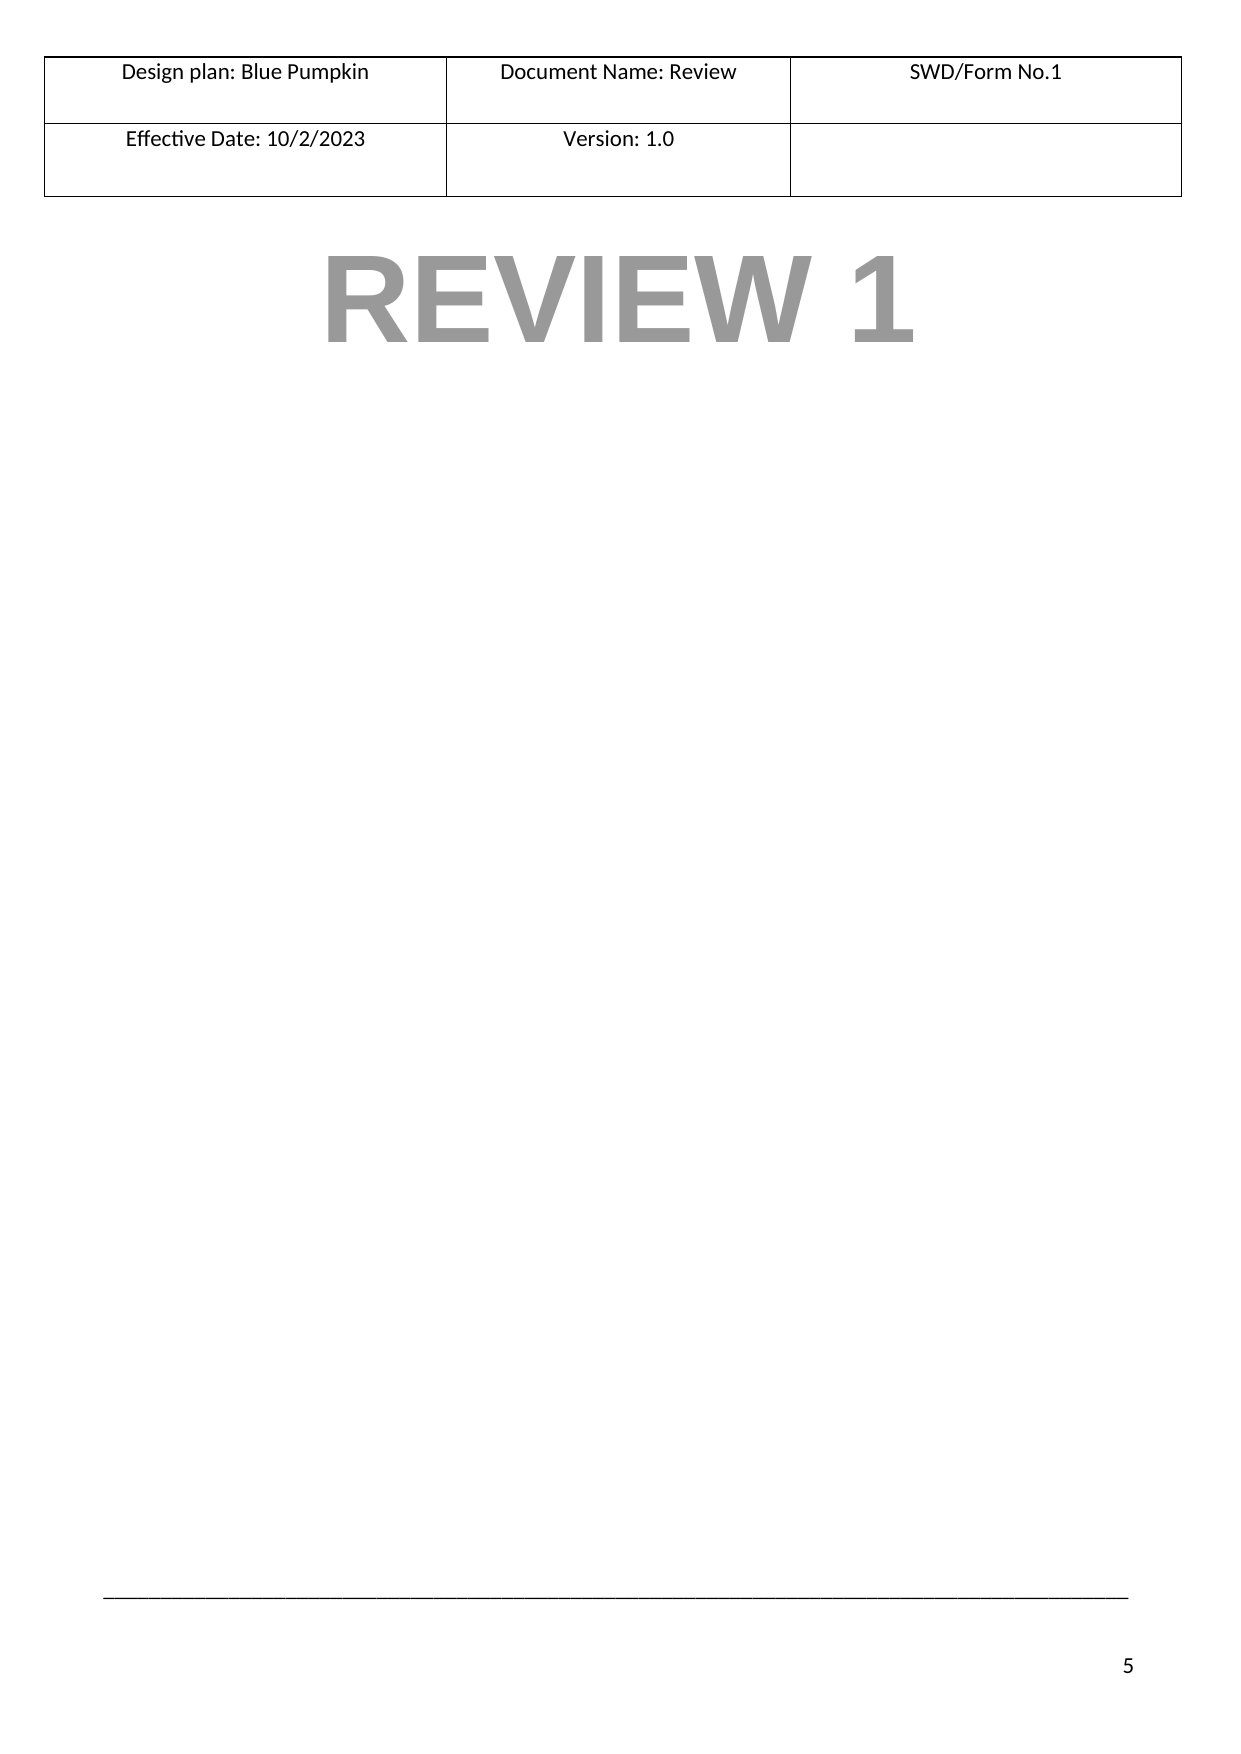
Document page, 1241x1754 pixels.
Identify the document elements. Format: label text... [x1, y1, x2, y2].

subtitle REVIEW 1 [103, 225, 1134, 369]
